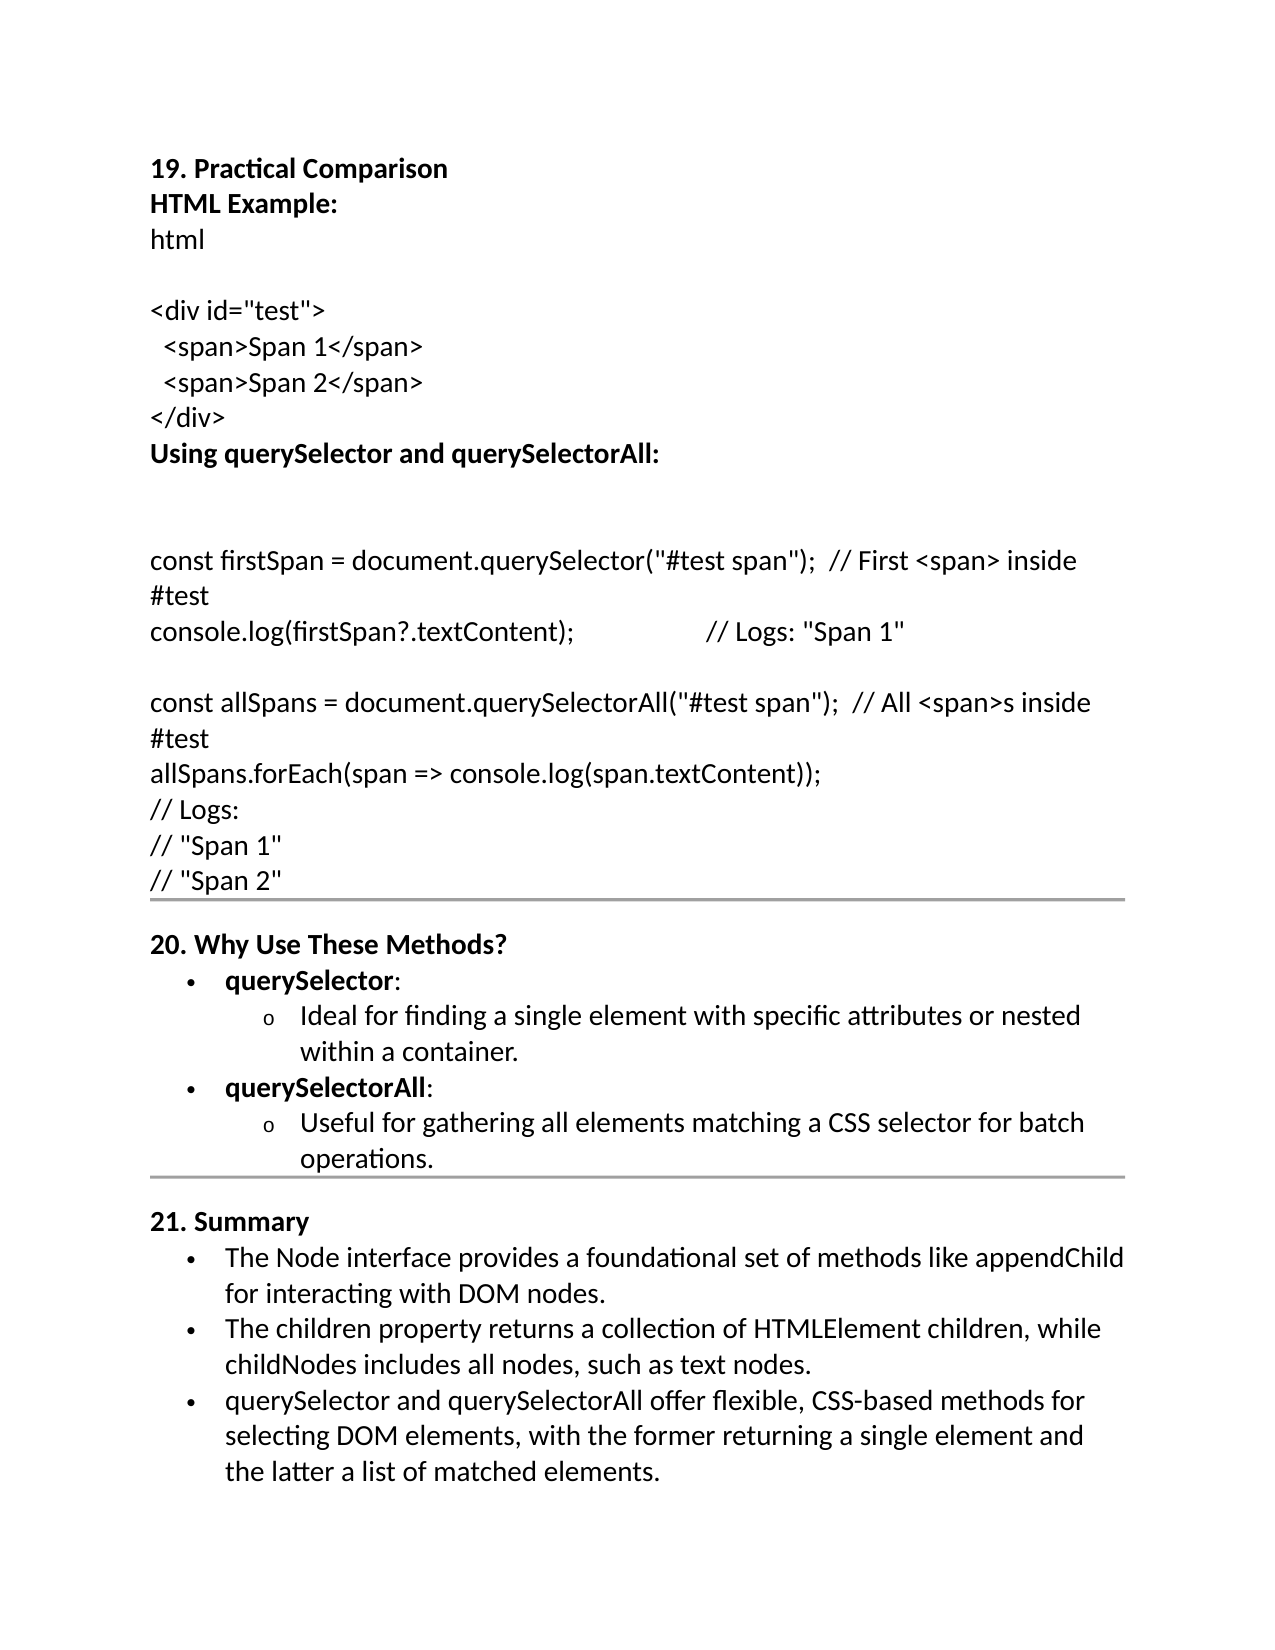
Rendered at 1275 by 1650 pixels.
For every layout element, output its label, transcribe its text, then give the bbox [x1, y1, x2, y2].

text <span>Span 2</span> [150, 364, 1125, 399]
list The children property returns a collection of HTMLElement children, while childNodes includes all nodes, such as text nodes. [187, 1310, 1125, 1382]
text 19. Practical Comparison [150, 150, 1125, 186]
text const allSpans = document.querySelectorAll("#test span"); // All <span>s inside #test [150, 684, 1125, 756]
text <span>Span 1</span> [150, 328, 1125, 364]
text html [150, 221, 1125, 257]
list querySelector: [187, 962, 1125, 997]
text console.log(firstSpan?.textContent); // Logs: "Span 1" [150, 613, 1125, 649]
list Ideal for finding a single element with specific attributes or nested within a container. [262, 997, 1125, 1069]
text // Logs: [150, 791, 1125, 827]
list The Node interface provides a foundational set of methods like appendChild for interacting with DOM nodes. [187, 1239, 1125, 1310]
text Using querySelector and querySelectorAll: [150, 435, 1125, 471]
text 21. Summary [150, 1203, 1125, 1239]
text 20. Why Use These Methods? [150, 926, 1125, 962]
text <div id="test"> [150, 292, 1125, 328]
list querySelectorAll: [187, 1069, 1125, 1104]
text // "Span 2" [150, 862, 1125, 898]
list Useful for gathering all elements matching a CSS selector for batch operations. [262, 1104, 1125, 1175]
text const firstSpan = document.querySelector("#test span"); // First <span> inside #test [150, 542, 1125, 613]
text allSpans.forEach(span => console.log(span.textContent)); [150, 756, 1125, 791]
text </div> [150, 399, 1125, 435]
text HTML Example: [150, 186, 1125, 221]
text // "Span 1" [150, 827, 1125, 862]
list querySelector and querySelectorAll offer flexible, CSS-based methods for selecting DOM elements, with the former returning a single element and the latter a list of matched elements. [187, 1382, 1125, 1488]
